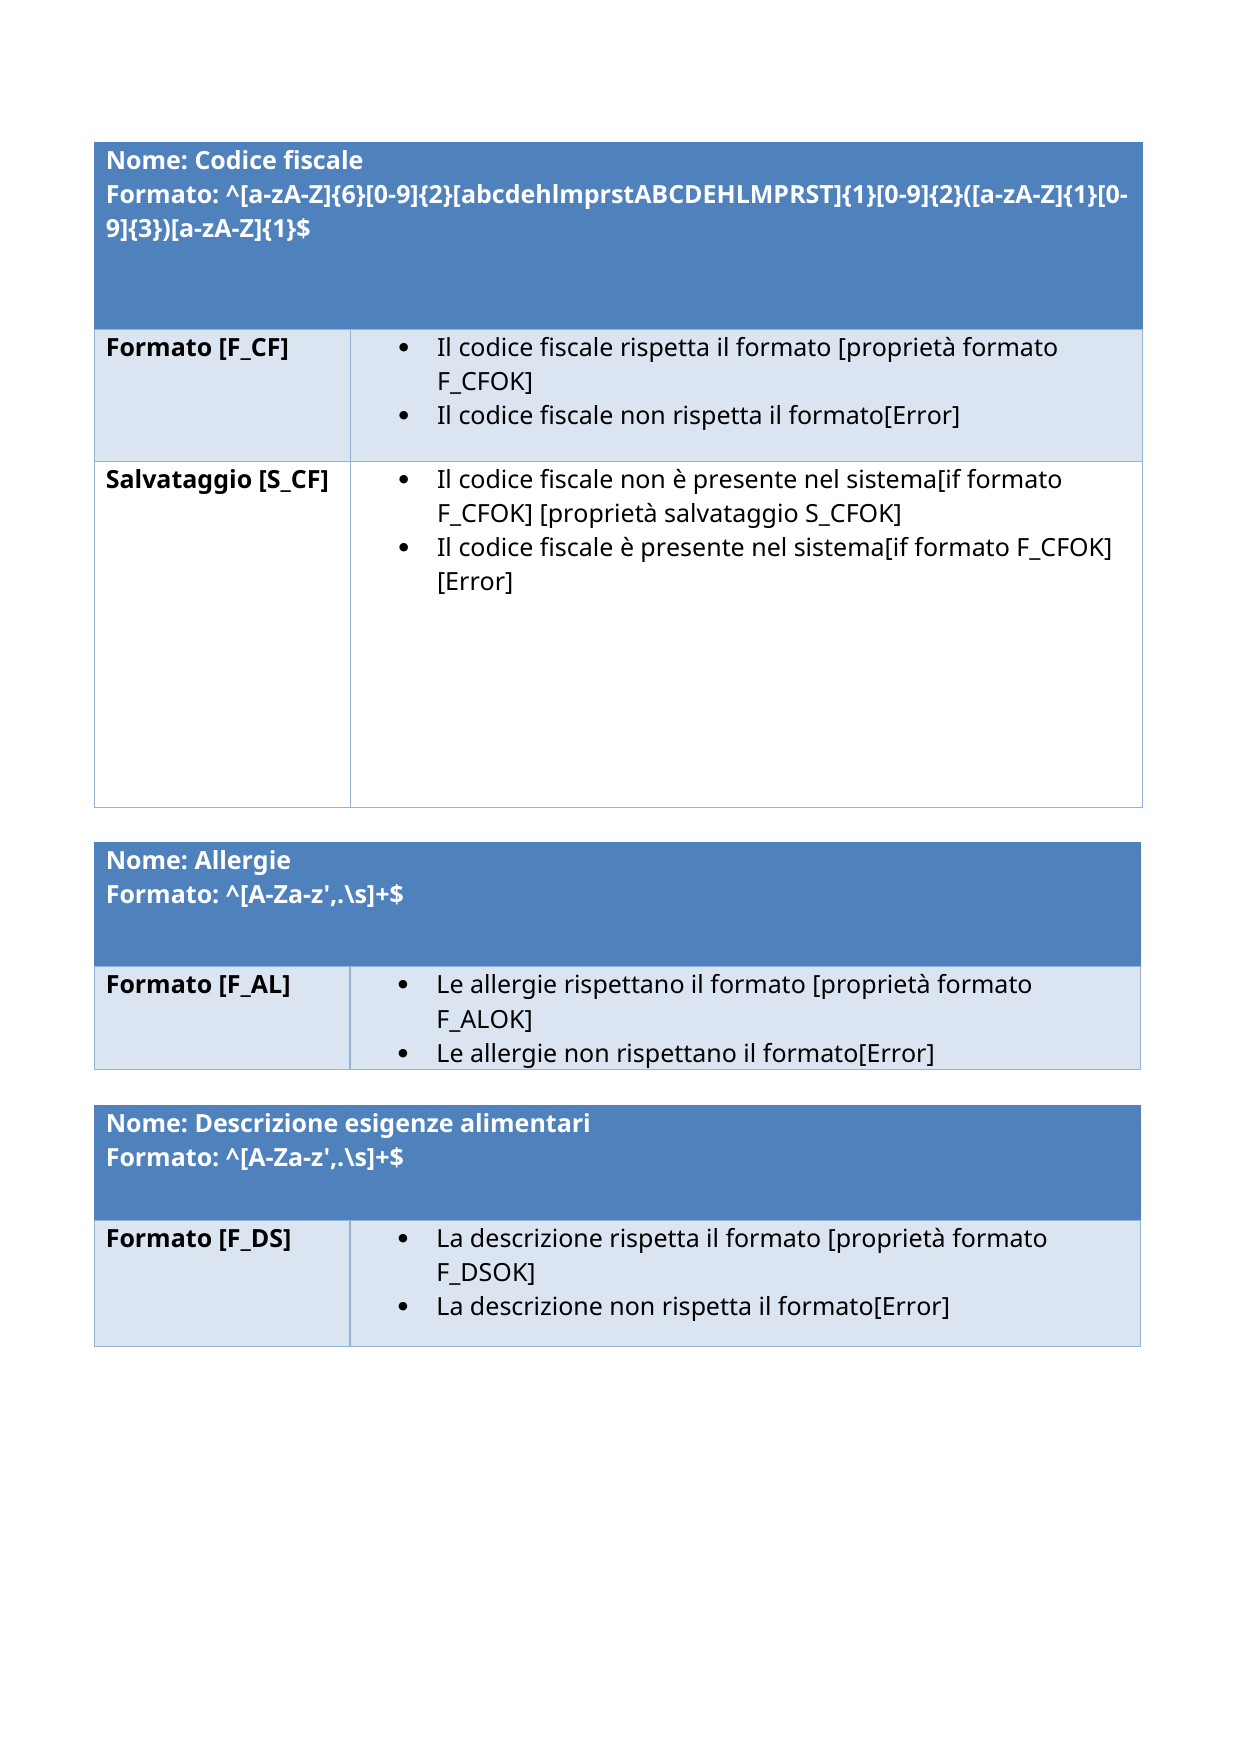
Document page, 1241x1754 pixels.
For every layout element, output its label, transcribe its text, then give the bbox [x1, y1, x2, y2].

table_cell La descrizione rispetta il formato [proprietà formato F_DSOK] La descrizione non rispetta il formato[Error] [351, 1221, 1140, 1346]
table_cell Formato [F_DS] [95, 1221, 349, 1346]
table_cell Formato [F_AL] [95, 967, 349, 1069]
table_cell Il codice fiscale rispetta il formato [proprietà formato F_CFOK] Il codice fiscale non rispetta il formato[Error] [351, 330, 1142, 461]
table_header Nome: Allergie Formato: ^[A-Za-z',.\s]+$ [95, 843, 1140, 966]
table_cell Il codice fiscale non è presente nel sistema[if formato F_CFOK] [proprietà salvataggio S_CFOK] Il codice fiscale è presente nel sistema[if formato F_CFOK] [Error] [351, 462, 1142, 807]
table_cell Salvataggio [S_CF] [95, 462, 350, 807]
table_cell Le allergie rispettano il formato [proprietà formato F_ALOK] Le allergie non rispettano il formato[Error] [351, 967, 1140, 1069]
table_header Nome: Codice fiscale Formato: ^[a-zA-Z]{6}[0-9]{2}[abcdehlmprstABCDEHLMPRST]{1}[0-9]{2}([a-zA-Z]{1}[0-9]{3})[a-zA-Z]{1}$ [95, 143, 1142, 329]
table_header Nome: Descrizione esigenze alimentari Formato: ^[A-Za-z',.\s]+$ [95, 1106, 1140, 1220]
table_cell Formato [F_CF] [95, 330, 350, 461]
